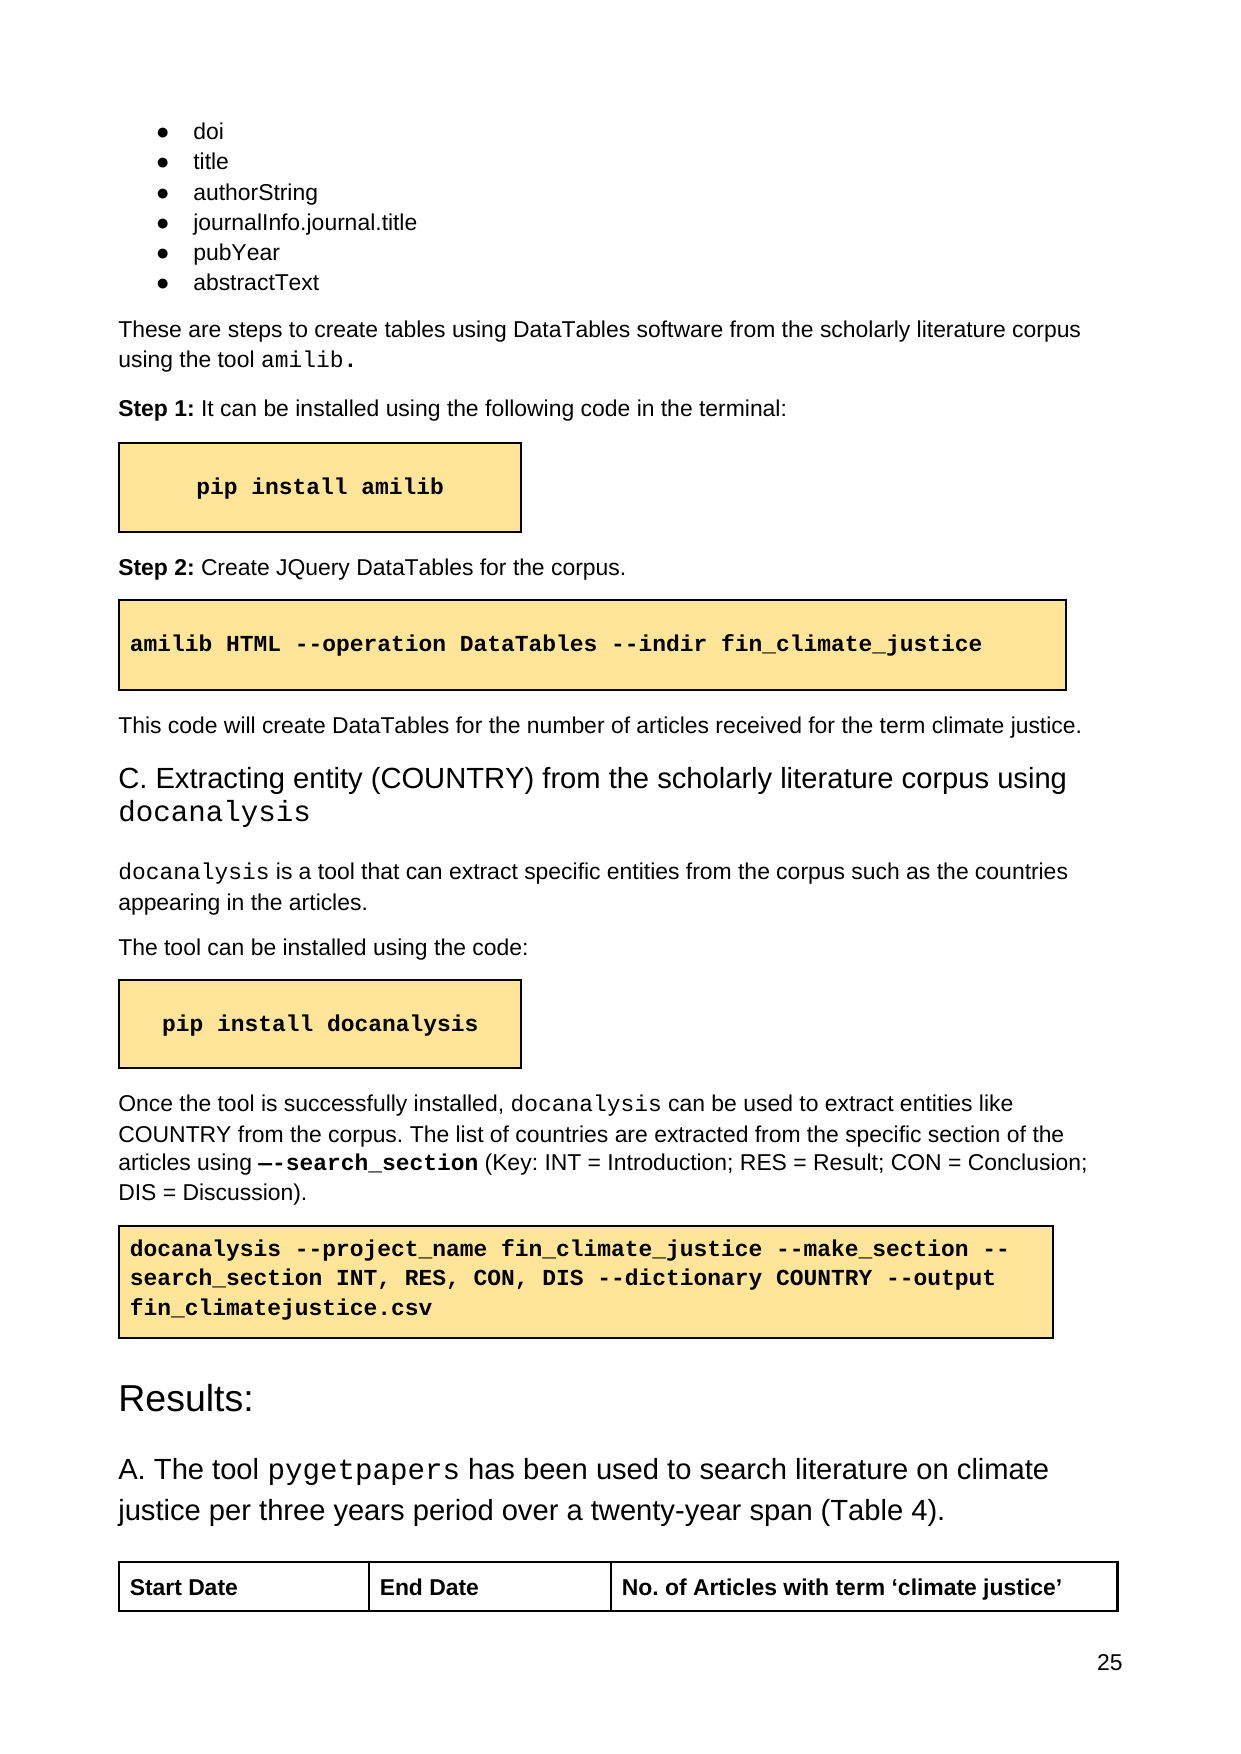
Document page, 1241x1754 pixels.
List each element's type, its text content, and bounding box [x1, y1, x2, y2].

text The tool can be installed using the code: [118, 934, 1122, 960]
list journalInfo.journal.title [156, 209, 1122, 235]
list title [156, 148, 1122, 174]
list doi [156, 118, 1122, 144]
table_header End Date [370, 1563, 610, 1610]
list authorString [156, 178, 1122, 205]
subtitle Results: [118, 1376, 1122, 1419]
text Step 1: It can be installed using the following code in the terminal: [118, 395, 1122, 422]
text docanalysis is a tool that can extract specific entities from the corpus such as the countries appearing in the articles. [118, 858, 1122, 915]
table_header No. of Articles with term ‘climate justice’ [612, 1563, 1116, 1610]
table_header Start Date [120, 1563, 368, 1610]
list pubYear [156, 239, 1122, 265]
text Step 2: Create JQuery DataTables for the corpus. [118, 553, 1122, 580]
table_header docanalysis --project_name fin_climate_justice --make_section --search_section INT, RES, CON, DIS --dictionary COUNTRY --output fin_climatejustice.csv [120, 1227, 1052, 1337]
subtitle A. The tool pygetpapers has been used to search literature on climate justice per three years period over a twenty-year span (Table 4). [118, 1452, 1122, 1527]
table_header pip install docanalysis [120, 981, 520, 1067]
text Once the tool is successfully installed, docanalysis can be used to extract entities like COUNTRY from the corpus. The list of countries are extracted from the specific section of the articles using —-search_section (Key: INT = Introduction; RES = Result; CON = Conclusion; DIS = Discussion). [118, 1090, 1122, 1206]
table_header pip install amilib [120, 444, 520, 531]
text These are steps to create tables using DataTables software from the scholarly literature corpus using the tool amilib. [118, 316, 1122, 374]
table_header amilib HTML --operation DataTables --indir fin_climate_justice [120, 601, 1065, 689]
text This code will create DataTables for the number of articles received for the term climate justice. [118, 712, 1122, 738]
list abstractText [156, 269, 1122, 295]
subtitle C. Extracting entity (COUNTRY) from the scholarly literature corpus using docanalysis [118, 761, 1122, 831]
